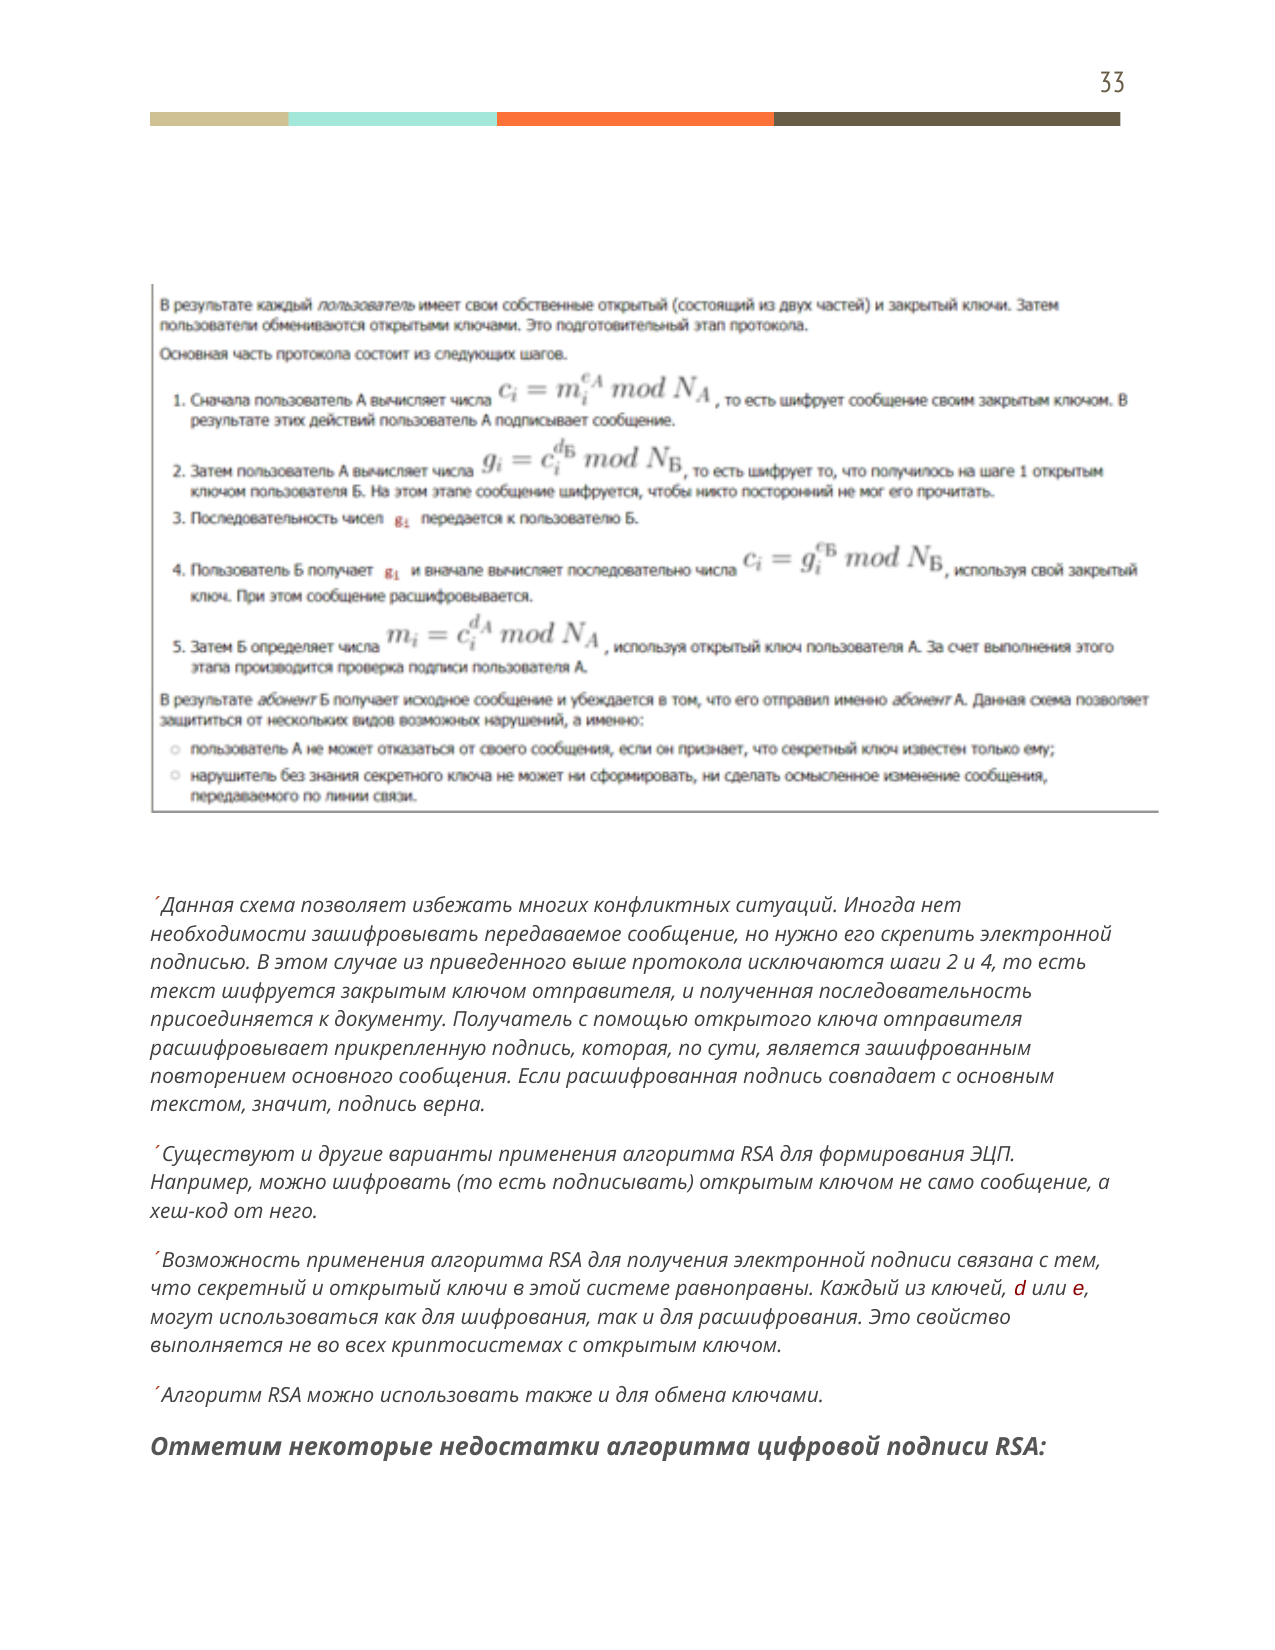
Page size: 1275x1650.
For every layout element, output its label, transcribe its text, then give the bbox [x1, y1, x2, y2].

text Отметим некоторые недостатки алгоритма цифровой подписи RSA: [150, 1429, 1125, 1463]
text ´Возможность применения алгоритма RSA для получения электронной подписи связана с тем, что секретный и открытый ключи в этой системе равноправны. Каждый из ключей, d или e, могут использоваться как для шифрования, так и для расшифрования. Это свойство выполняется не во всех криптосистемах с открытым ключом. [150, 1245, 1125, 1359]
text ´Алгоритм RSA можно использовать также и для обмена ключами. [150, 1380, 1125, 1408]
text ´Данная схема позволяет избежать многих конфликтных ситуаций. Иногда нет необходимости зашифровывать передаваемое сообщение, но нужно его скрепить электронной подписью. В этом случае из приведенного выше протокола исключаются шаги 2 и 4, то есть текст шифруется закрытым ключом отправителя, и полученная последовательность присоединяется к документу. Получатель с помощью открытого ключа отправителя расшифровывает прикрепленную подпись, которая, по сути, является зашифрованным повторением основного сообщения. Если расшифрованная подпись совпадает с основным текстом, значит, подпись верна. [150, 891, 1125, 1118]
picture [150, 112, 1121, 126]
text ´Существуют и другие варианты применения алгоритма RSA для формирования ЭЦП. Например, можно шифровать (то есть подписывать) открытым ключом не само сообщение, а хеш-код от него. [150, 1139, 1125, 1224]
picture [150, 284, 1159, 813]
